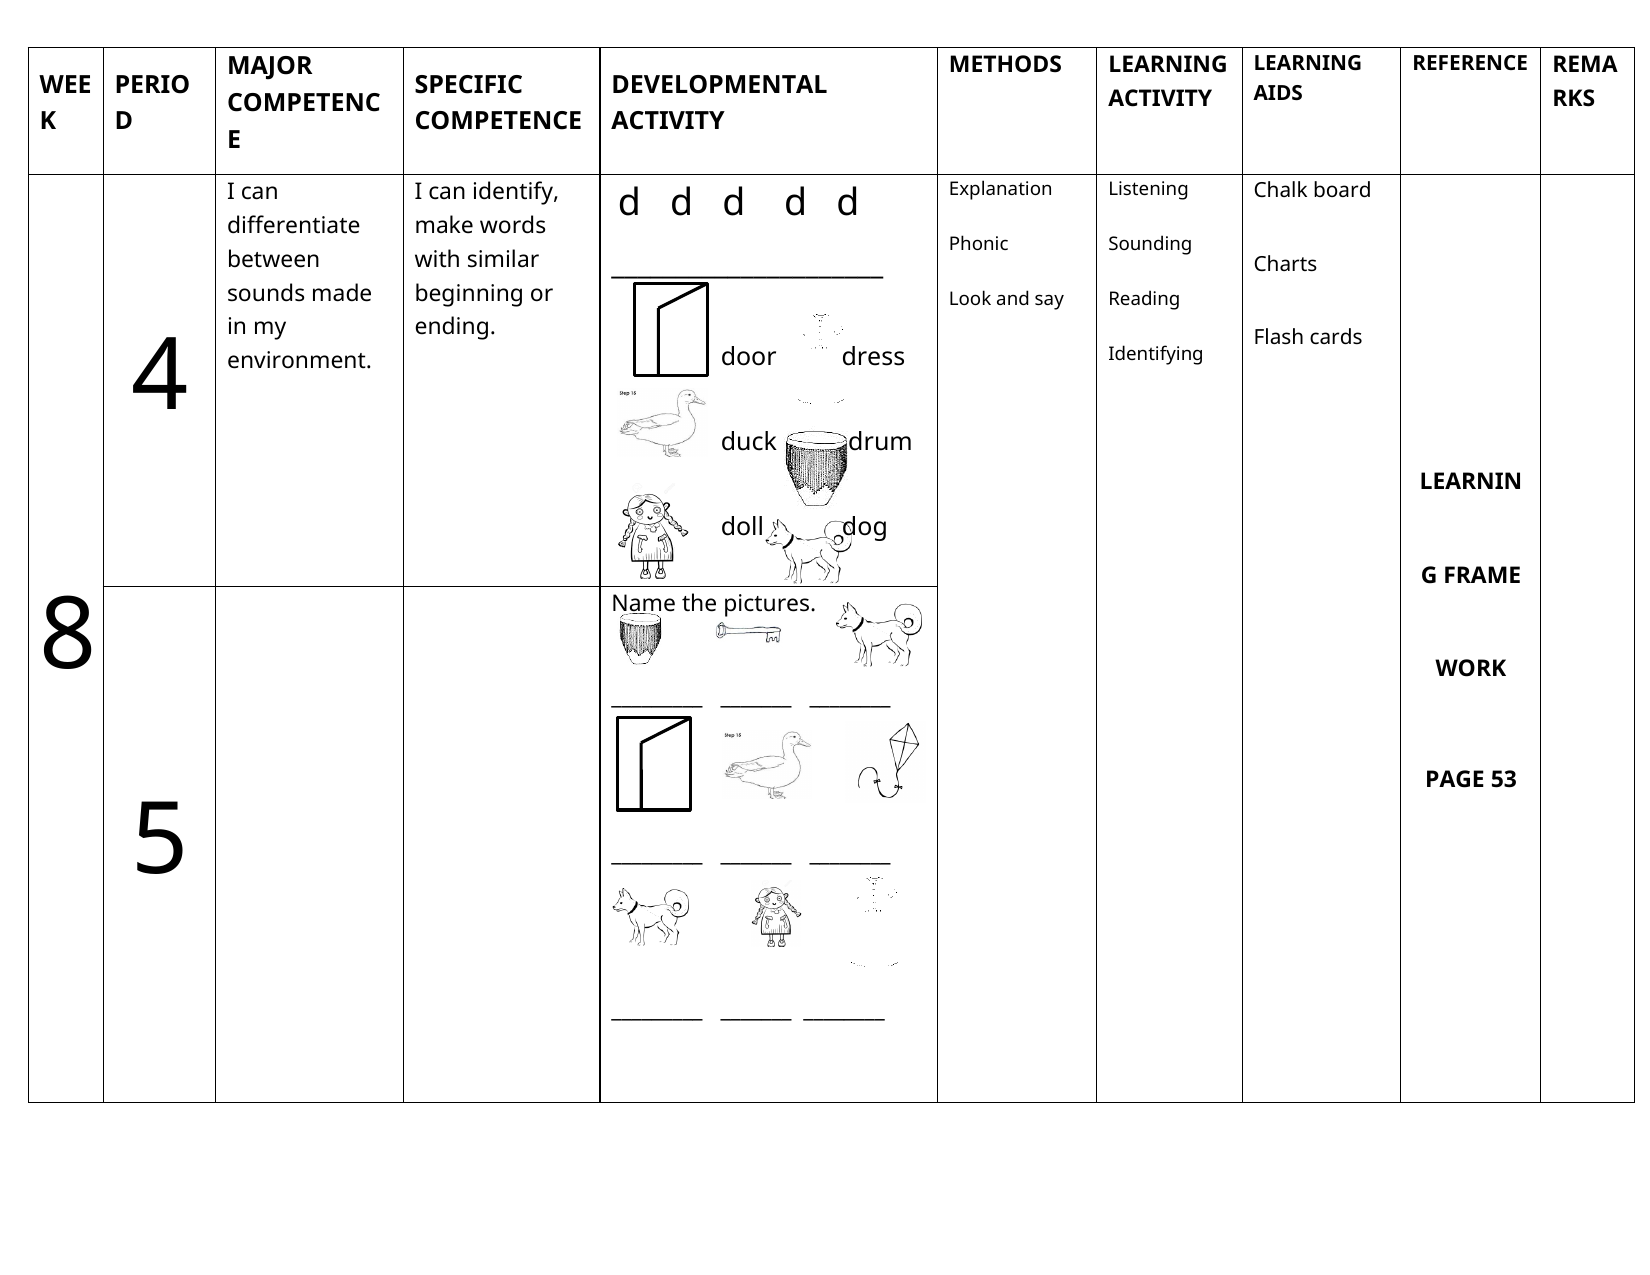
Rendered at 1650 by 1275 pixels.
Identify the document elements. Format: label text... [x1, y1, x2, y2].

table_cell 4 [104, 175, 215, 586]
table_cell 5 [104, 587, 215, 1102]
table_header WEEK [29, 48, 103, 174]
table_cell Chalk board Charts Flash cards [1243, 175, 1400, 1102]
table_cell Listening Sounding Reading Identifying [1097, 175, 1242, 1102]
table_cell [404, 587, 599, 1102]
table_header REFERENCE [1401, 48, 1540, 174]
table_cell I can differentiate between sounds made in my environment. [216, 175, 403, 586]
table_cell LEARNING FRAME WORK PAGE 53 [1401, 175, 1540, 1102]
table_cell [1541, 175, 1634, 1102]
table_cell d d d d d _____________________ door dress duck drum doll dog [601, 175, 937, 586]
table_cell 8 [29, 175, 103, 1102]
table_header SPECIFIC COMPETENCE [404, 48, 599, 174]
table_header LEARNING AIDS [1243, 48, 1400, 174]
table_cell I can identify, make words with similar beginning or ending. [404, 175, 599, 586]
table_cell Explanation Phonic Look and say [938, 175, 1096, 1102]
table_header DEVELOPMENTAL ACTIVITY [601, 48, 937, 174]
table_cell [216, 587, 403, 1102]
table_header MAJOR COMPETENCE [216, 48, 403, 174]
table_header METHODS [938, 48, 1096, 174]
table_header LEARNING ACTIVITY [1097, 48, 1242, 174]
table_cell Name the pictures. _________ _______ ________ _________ _______ ________ _________ _______ ________ [601, 587, 937, 1102]
table_header PERIOD [104, 48, 215, 174]
table_header REMARKS [1541, 48, 1634, 174]
